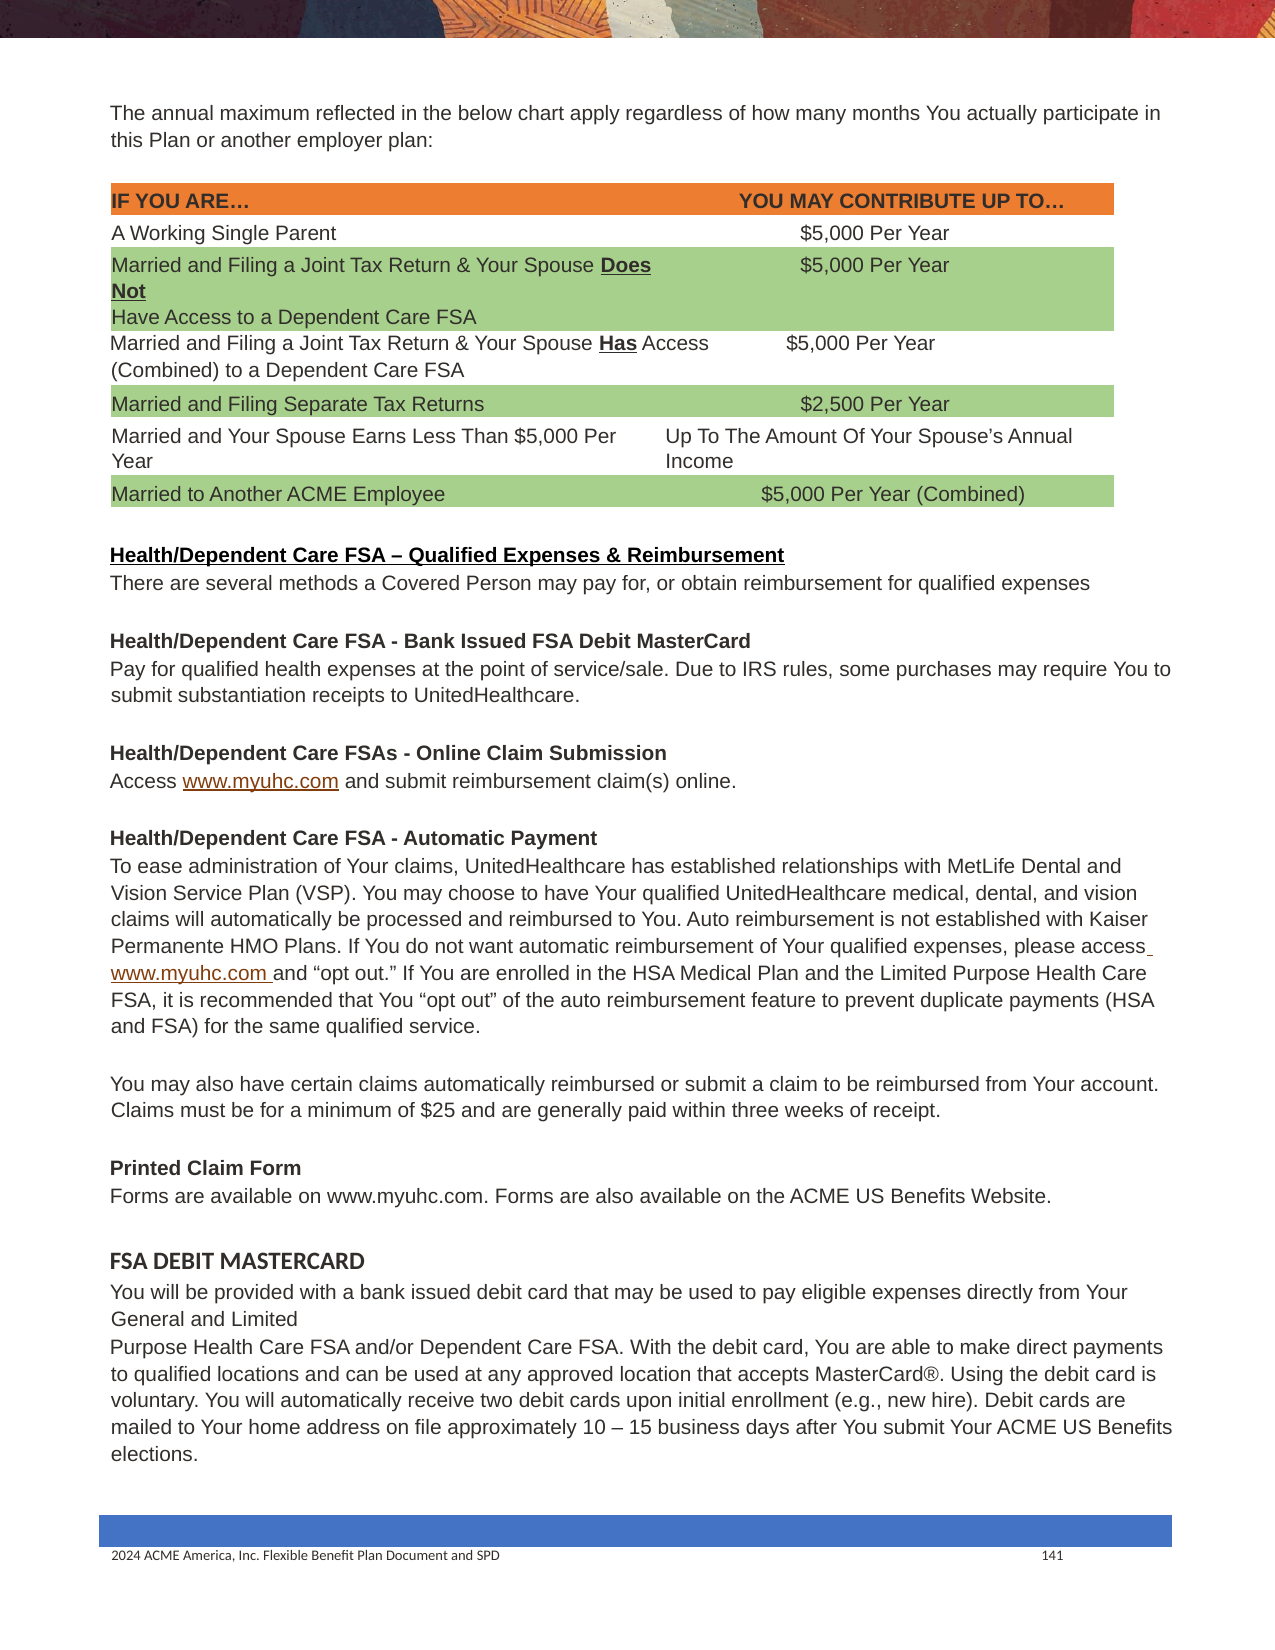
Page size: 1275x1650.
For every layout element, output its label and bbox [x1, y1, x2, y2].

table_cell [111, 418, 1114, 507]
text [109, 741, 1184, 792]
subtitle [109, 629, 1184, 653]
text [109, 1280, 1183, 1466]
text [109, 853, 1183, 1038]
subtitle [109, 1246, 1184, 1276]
picture [0, 0, 1275, 38]
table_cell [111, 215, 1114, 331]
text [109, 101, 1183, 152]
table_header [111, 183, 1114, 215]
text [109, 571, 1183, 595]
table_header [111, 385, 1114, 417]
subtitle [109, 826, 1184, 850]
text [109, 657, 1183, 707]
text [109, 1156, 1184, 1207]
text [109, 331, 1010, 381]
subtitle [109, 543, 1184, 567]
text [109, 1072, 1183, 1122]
